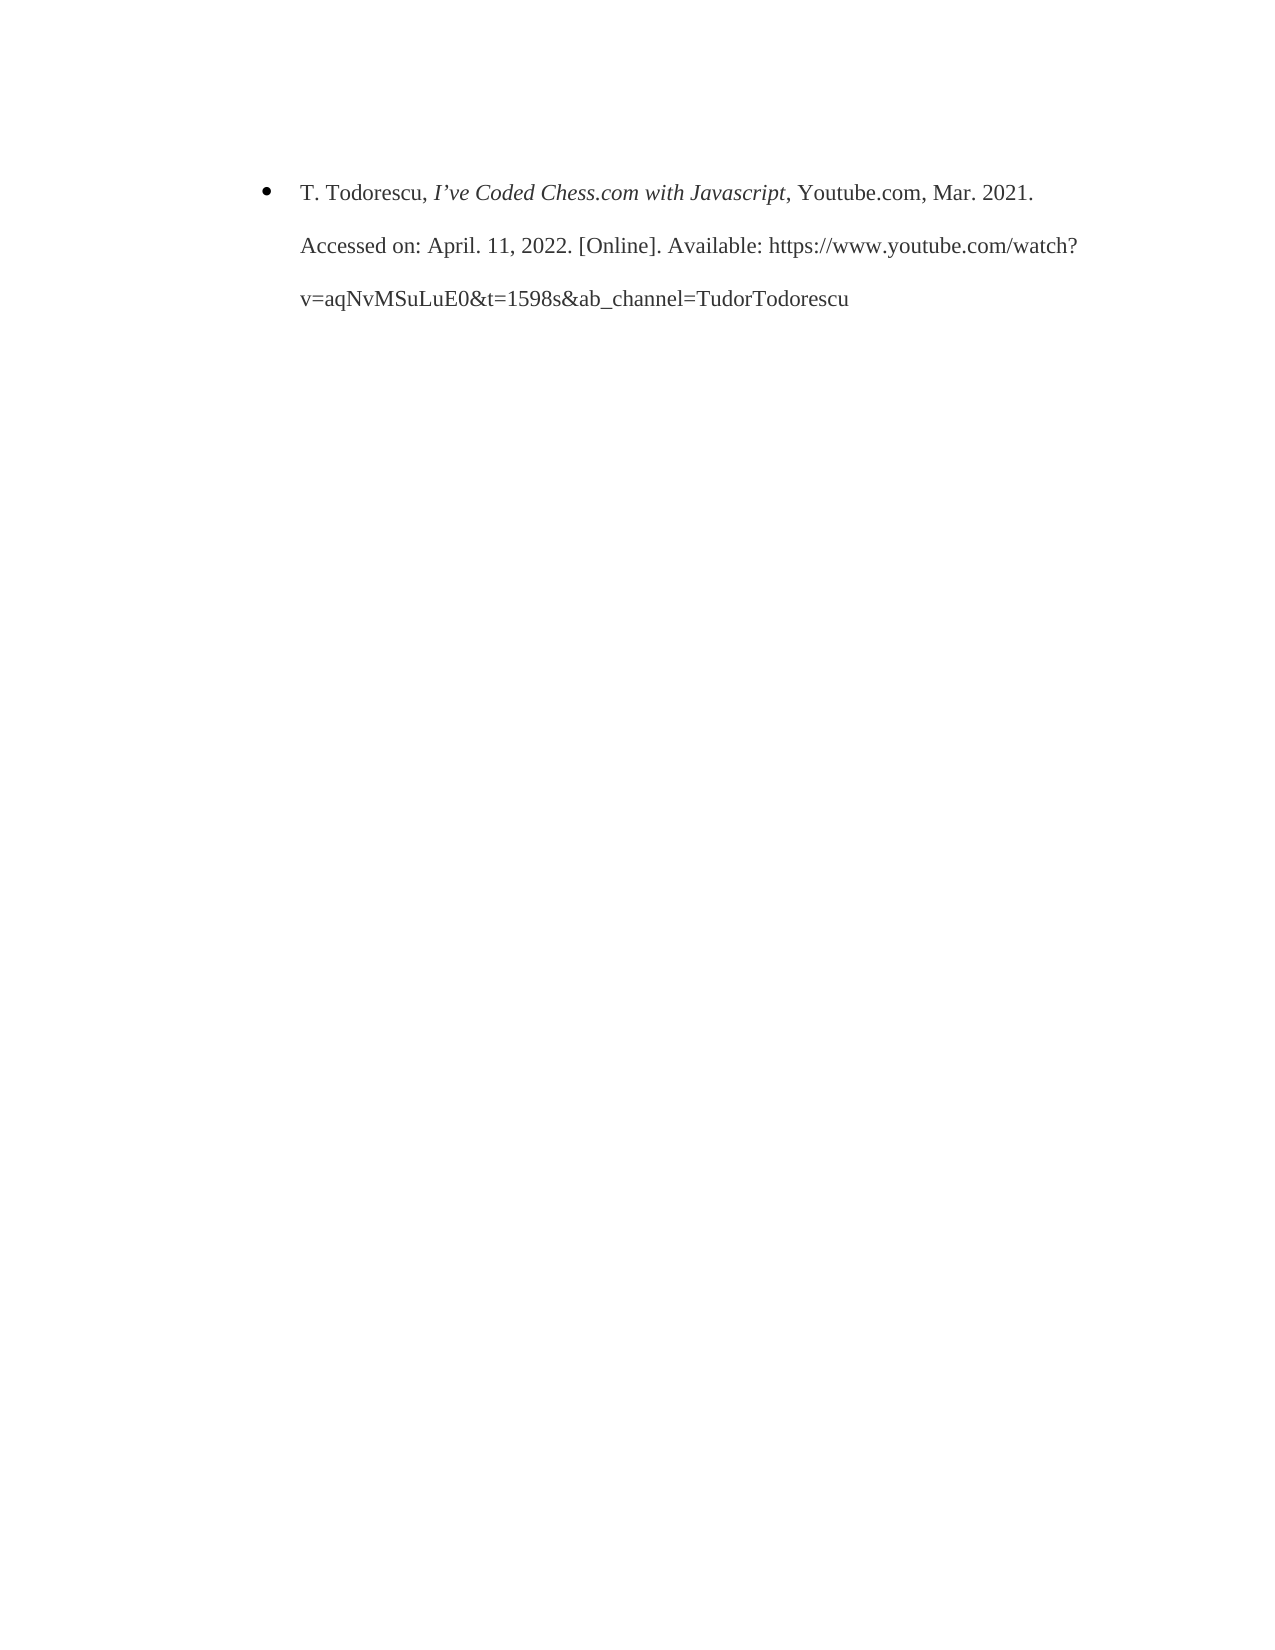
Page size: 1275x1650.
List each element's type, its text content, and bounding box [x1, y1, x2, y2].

list T. Todorescu, I’ve Coded Chess.com with Javascript, Youtube.com, Mar. 2021. Accessed on: April. 11, 2022. [Online]. Available: https://www.youtube.com/watch?v=aqNvMSuLuE0&t=1598s&ab_channel=TudorTodorescu [262, 179, 1125, 311]
